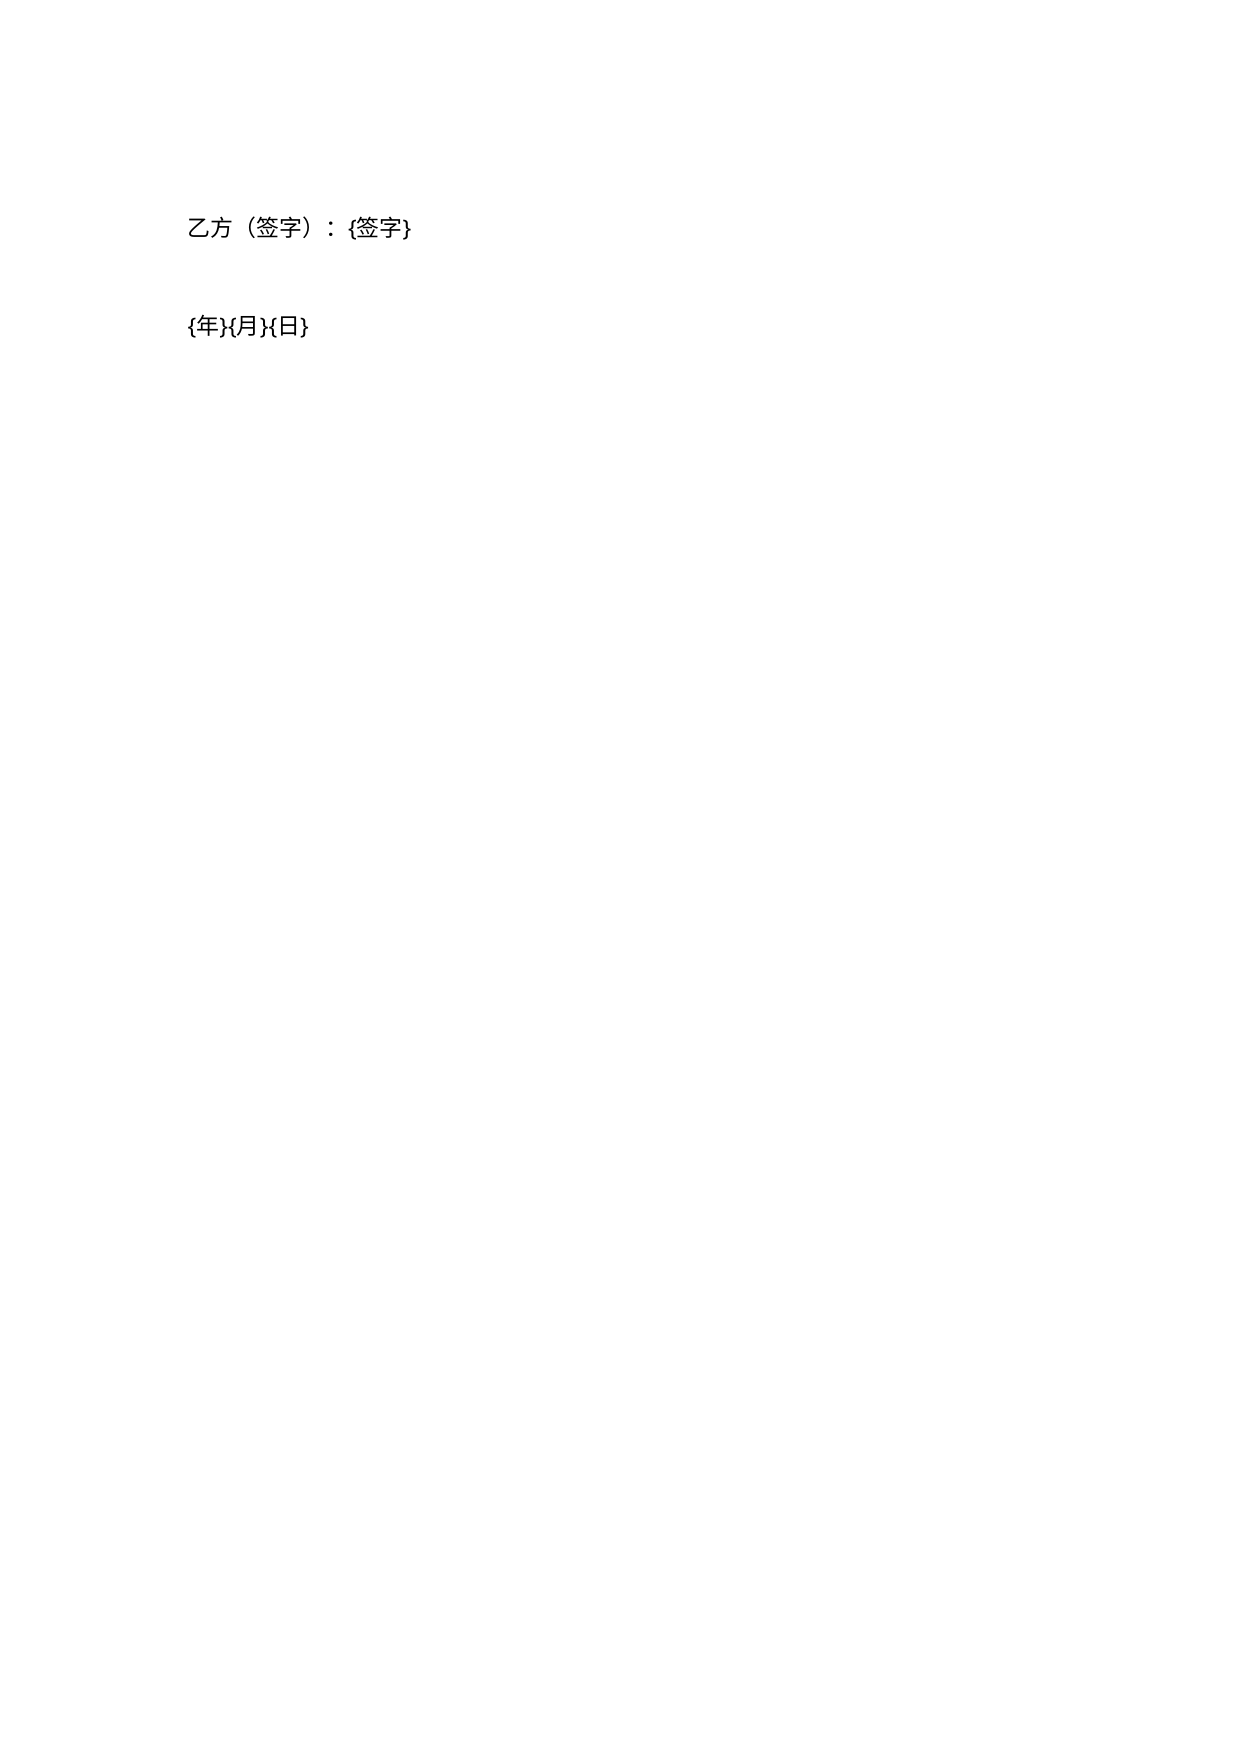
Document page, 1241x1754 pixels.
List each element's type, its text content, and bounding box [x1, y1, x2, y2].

text {年}{月}{日} [187, 292, 1053, 357]
text 乙方（签字）：{签字} [187, 194, 1053, 259]
